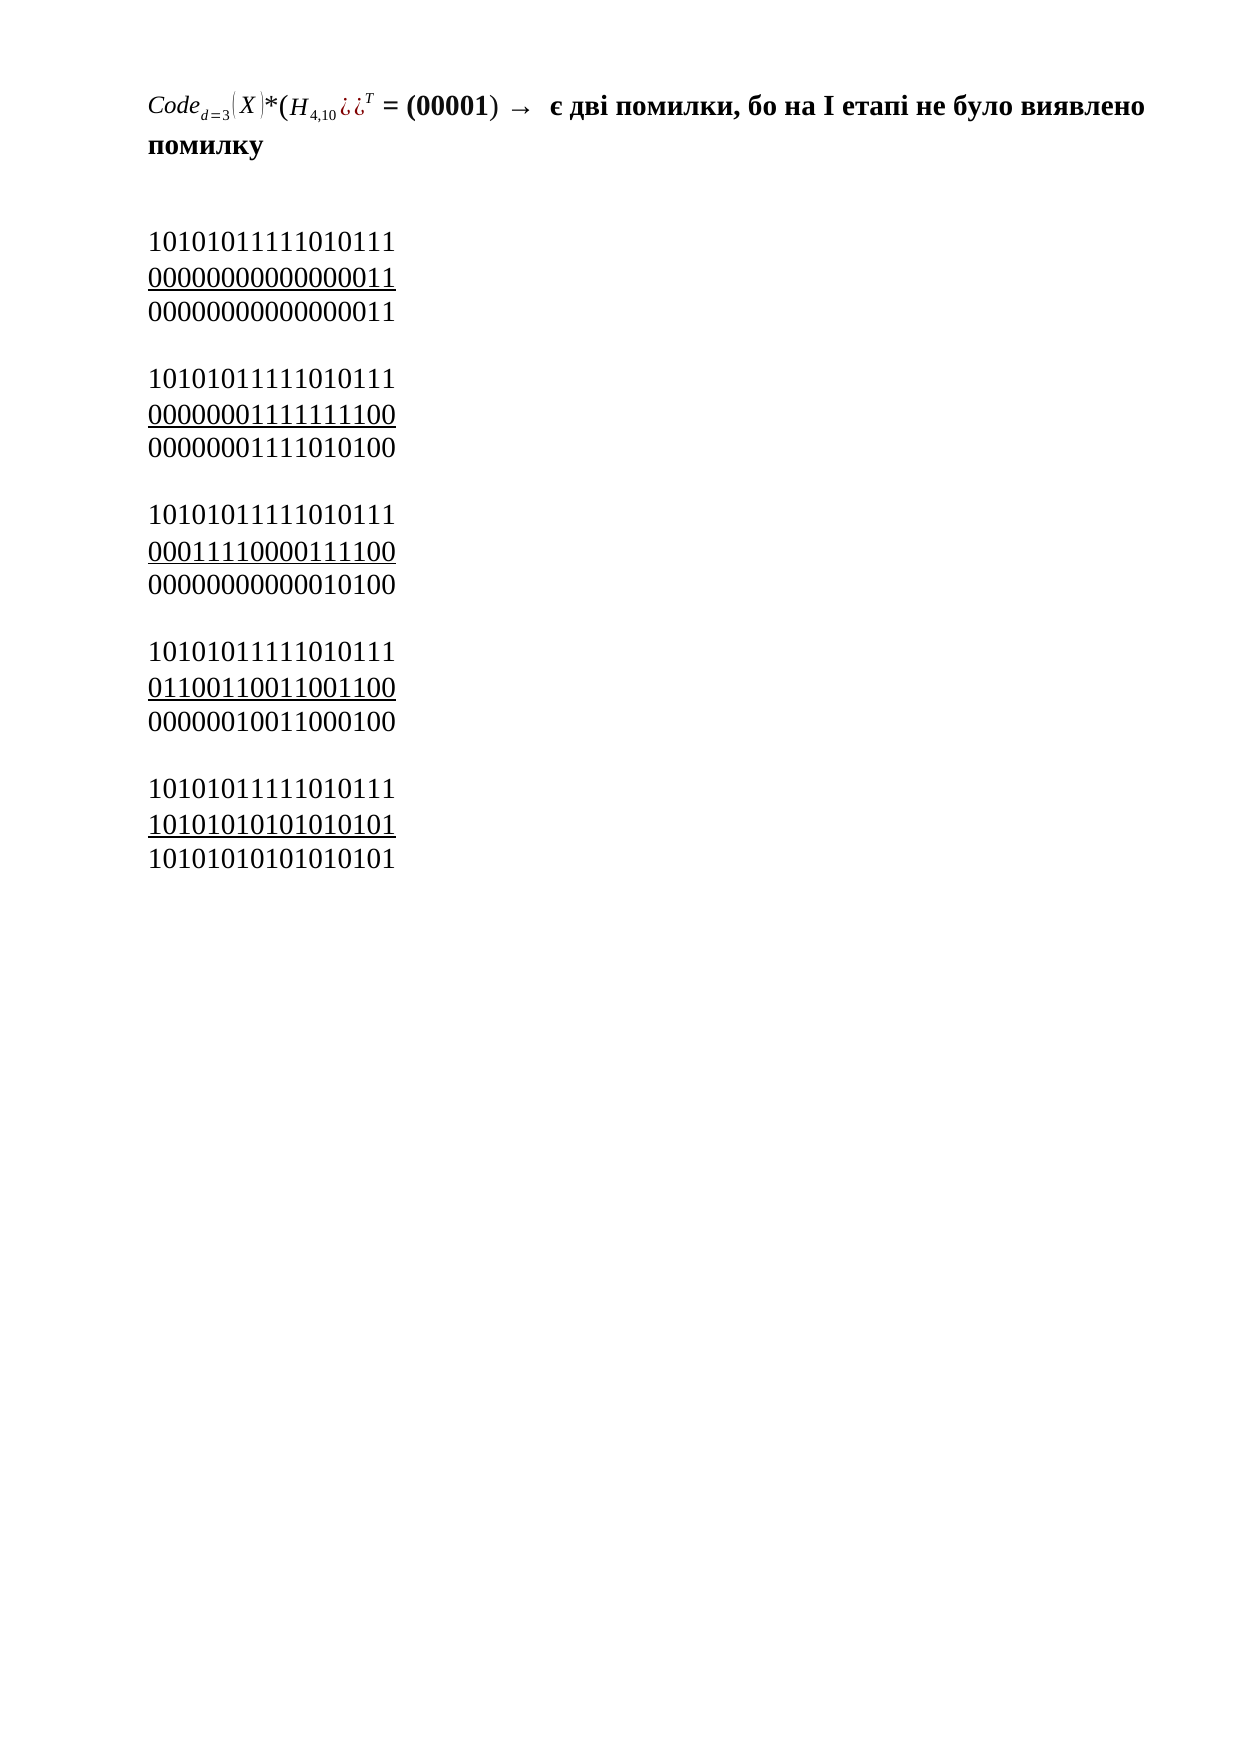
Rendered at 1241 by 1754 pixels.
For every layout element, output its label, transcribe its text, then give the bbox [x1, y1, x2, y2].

text 10101011111010111 [148, 497, 1152, 531]
text 00000001111111100 [148, 397, 1152, 430]
text 01100110011001100 [148, 670, 1152, 704]
text 00000000000010100 [148, 567, 1152, 601]
text 00000001111010100 [148, 430, 1152, 464]
text *( = (00001) → є дві помилки, бо на I етапі не було виявлено помилку [148, 88, 1152, 161]
text 10101010101010101 [148, 807, 1152, 841]
text 10101011111010111 [148, 634, 1152, 668]
text 10101010101010101 [148, 841, 1152, 874]
text 10101011111010111 [148, 224, 1152, 257]
text 10101011111010111 [148, 771, 1152, 804]
text 00000000000000011 [148, 260, 1152, 294]
text 00000010011000100 [148, 704, 1152, 737]
text 00000000000000011 [148, 294, 1152, 327]
text 00011110000111100 [148, 534, 1152, 567]
text 10101011111010111 [148, 361, 1152, 394]
